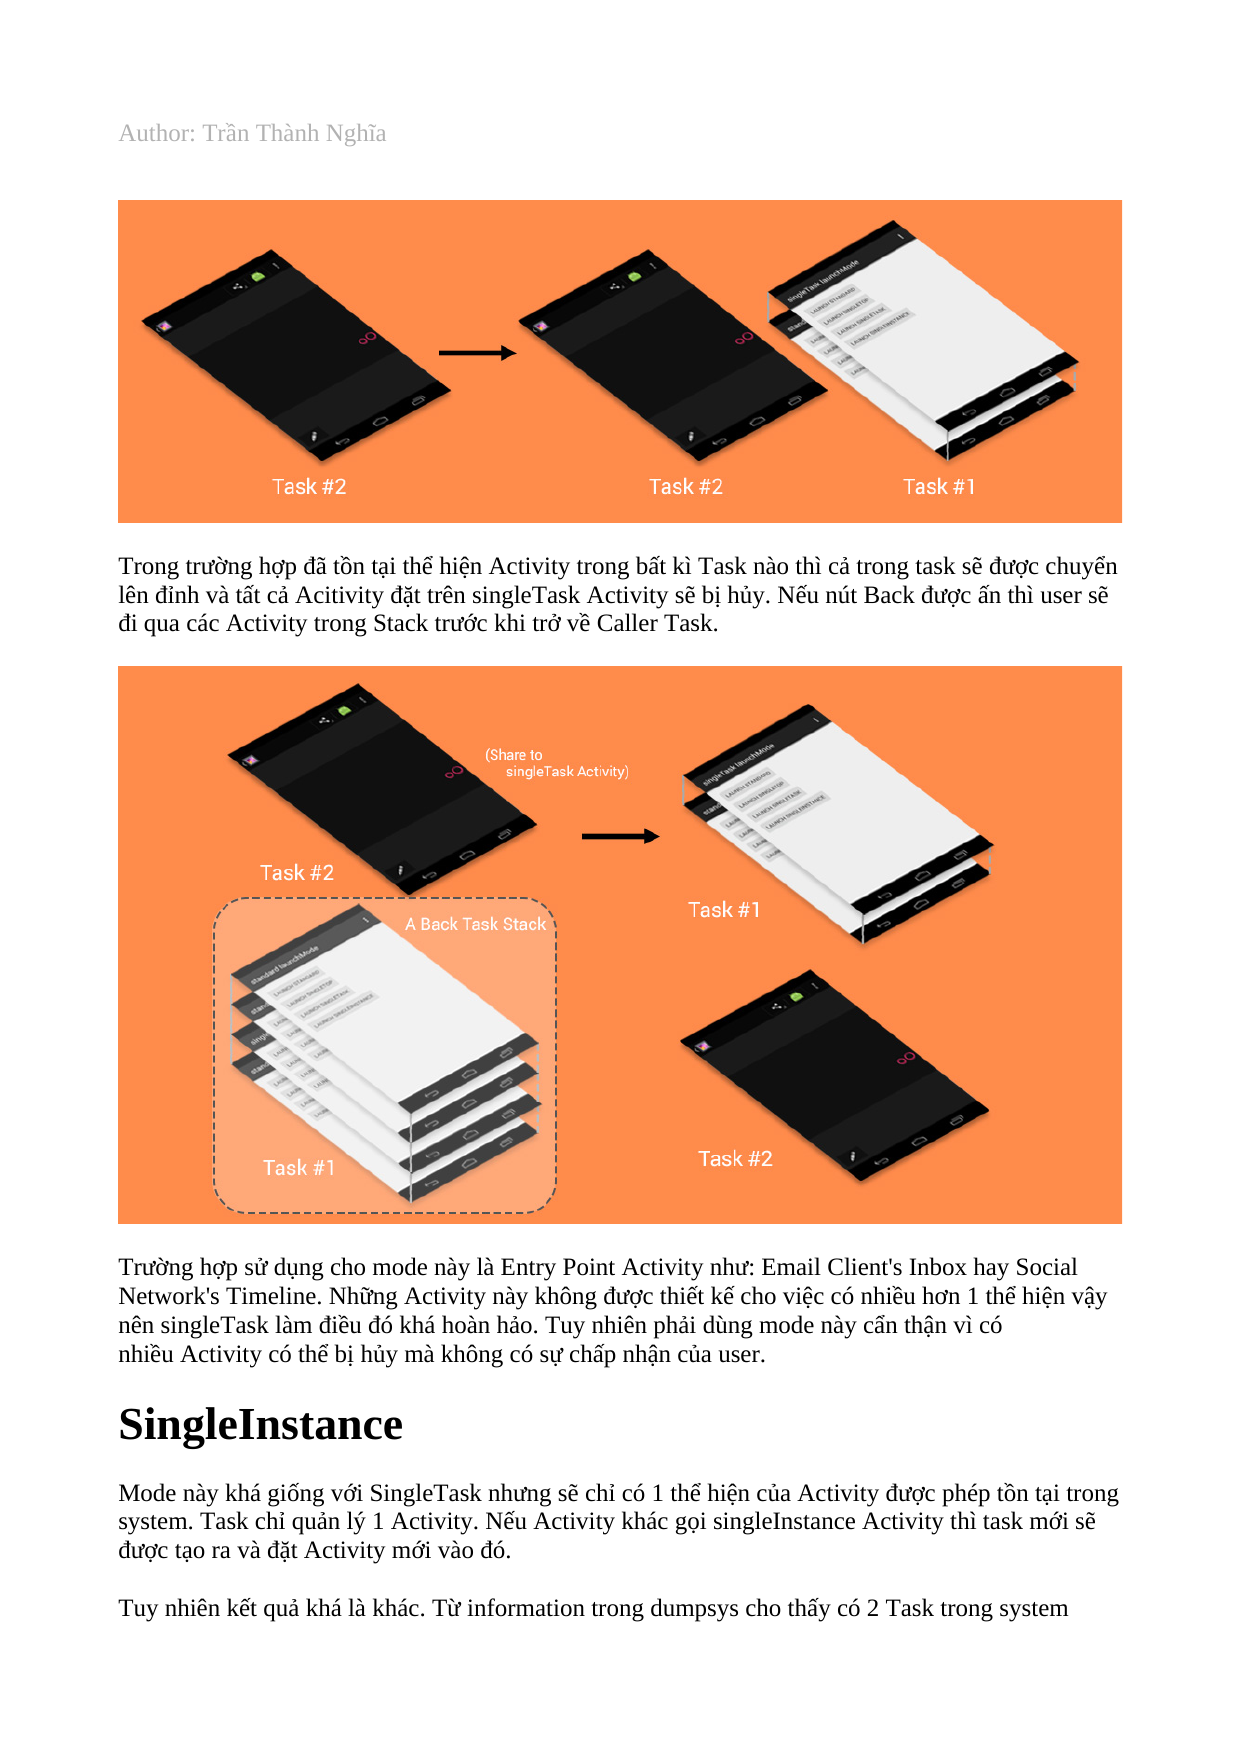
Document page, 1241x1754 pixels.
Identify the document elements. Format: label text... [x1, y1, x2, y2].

text Mode này khá giống với SingleTask nhưng sẽ chỉ có 1 thể hiện của Activity được phép tồn tại trong system. Task chỉ quản lý 1 Activity. Nếu Activity khác gọi singleInstance Activity thì task mới sẽ được tạo ra và đặt Activity mới vào đó. [118, 1478, 1122, 1564]
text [118, 1593, 1122, 1621]
text nhiều Activity có thể bị hủy mà không có sự chấp nhận của user. [118, 1339, 1122, 1367]
picture [118, 200, 1123, 523]
text Trường hợp sử dụng cho mode này là Entry Point Activity như: Email Client's Inbox hay Social Network's Timeline. Những Activity này không được thiết kế cho việc có nhiều hơn 1 thể hiện vậy nên singleTask làm điều đó khá hoàn hảo. Tuy nhiên phải dùng mode này cẩn thận vì có [118, 1252, 1122, 1339]
picture [118, 666, 1123, 1224]
text Trong trường hợp đã tồn tại thể hiện Activity trong bất kì Task nào thì cả trong task sẽ được chuyển lên đỉnh và tất cả Acitivity đặt trên singleTask Activity sẽ bị hủy. Nếu nút Back được ấn thì user sẽ đi qua các Activity trong Stack trước khi trở về Caller Task. [118, 551, 1122, 637]
text SingleInstance [118, 1396, 1122, 1449]
